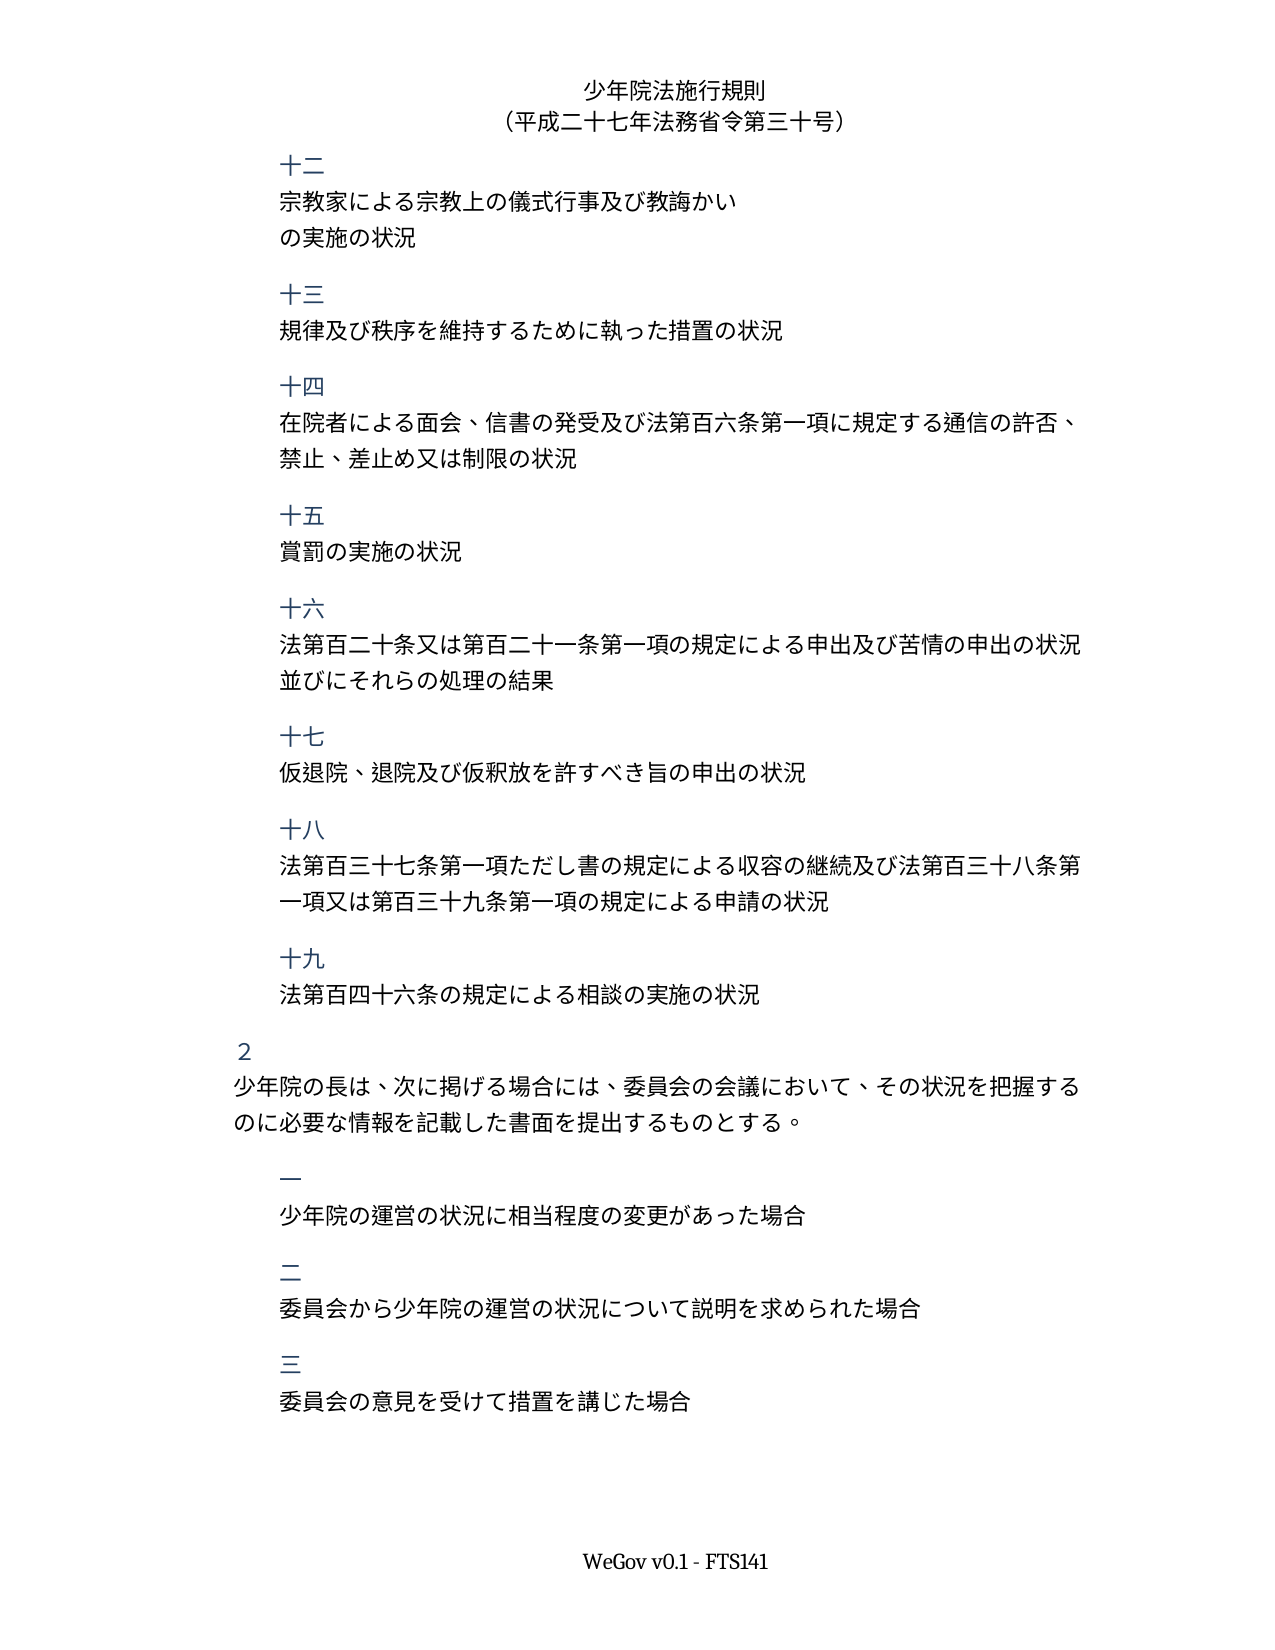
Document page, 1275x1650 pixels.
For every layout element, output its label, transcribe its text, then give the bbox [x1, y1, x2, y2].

text 在院者による面会、信書の発受及び法第百六条第一項に規定する通信の許否、禁止、差止め又は制限の状況 [279, 407, 1087, 474]
text 規律及び秩序を維持するために執った措置の状況 [279, 314, 1087, 346]
text 少年院の長は、次に掲げる場合には、委員会の会議において、その状況を把握するのに必要な情報を記載した書面を提出するものとする。 [233, 1071, 1087, 1138]
subtitle 十五 [279, 500, 1087, 531]
text 委員会の意見を受けて措置を講じた場合 [279, 1385, 1087, 1417]
text 法第百四十六条の規定による相談の実施の状況 [279, 979, 1087, 1010]
subtitle 十三 [279, 279, 1087, 310]
subtitle 一 [279, 1164, 1087, 1195]
subtitle ２ [233, 1035, 1087, 1067]
subtitle 十六 [279, 593, 1087, 624]
text 仮退院、退院及び仮釈放を許すべき旨の申出の状況 [279, 757, 1087, 788]
text 法第百二十条又は第百二十一条第一項の規定による申出及び苦情の申出の状況並びにそれらの処理の結果 [279, 629, 1087, 696]
text 委員会から少年院の運営の状況について説明を求められた場合 [279, 1293, 1087, 1324]
subtitle 十九 [279, 943, 1087, 974]
subtitle 十二 [279, 150, 1087, 181]
subtitle 十四 [279, 371, 1087, 403]
text 宗教家による宗教上の儀式行事及び教誨かい の実施の状況 [279, 186, 1087, 253]
subtitle 十七 [279, 721, 1087, 753]
text 法第百三十七条第一項ただし書の規定による収容の継続及び法第百三十八条第一項又は第百三十九条第一項の規定による申請の状況 [279, 850, 1087, 917]
text 賞罰の実施の状況 [279, 536, 1087, 567]
subtitle 三 [279, 1349, 1087, 1381]
subtitle 二 [279, 1257, 1087, 1288]
text 少年院の運営の状況に相当程度の変更があった場合 [279, 1200, 1087, 1231]
subtitle 十八 [279, 814, 1087, 845]
